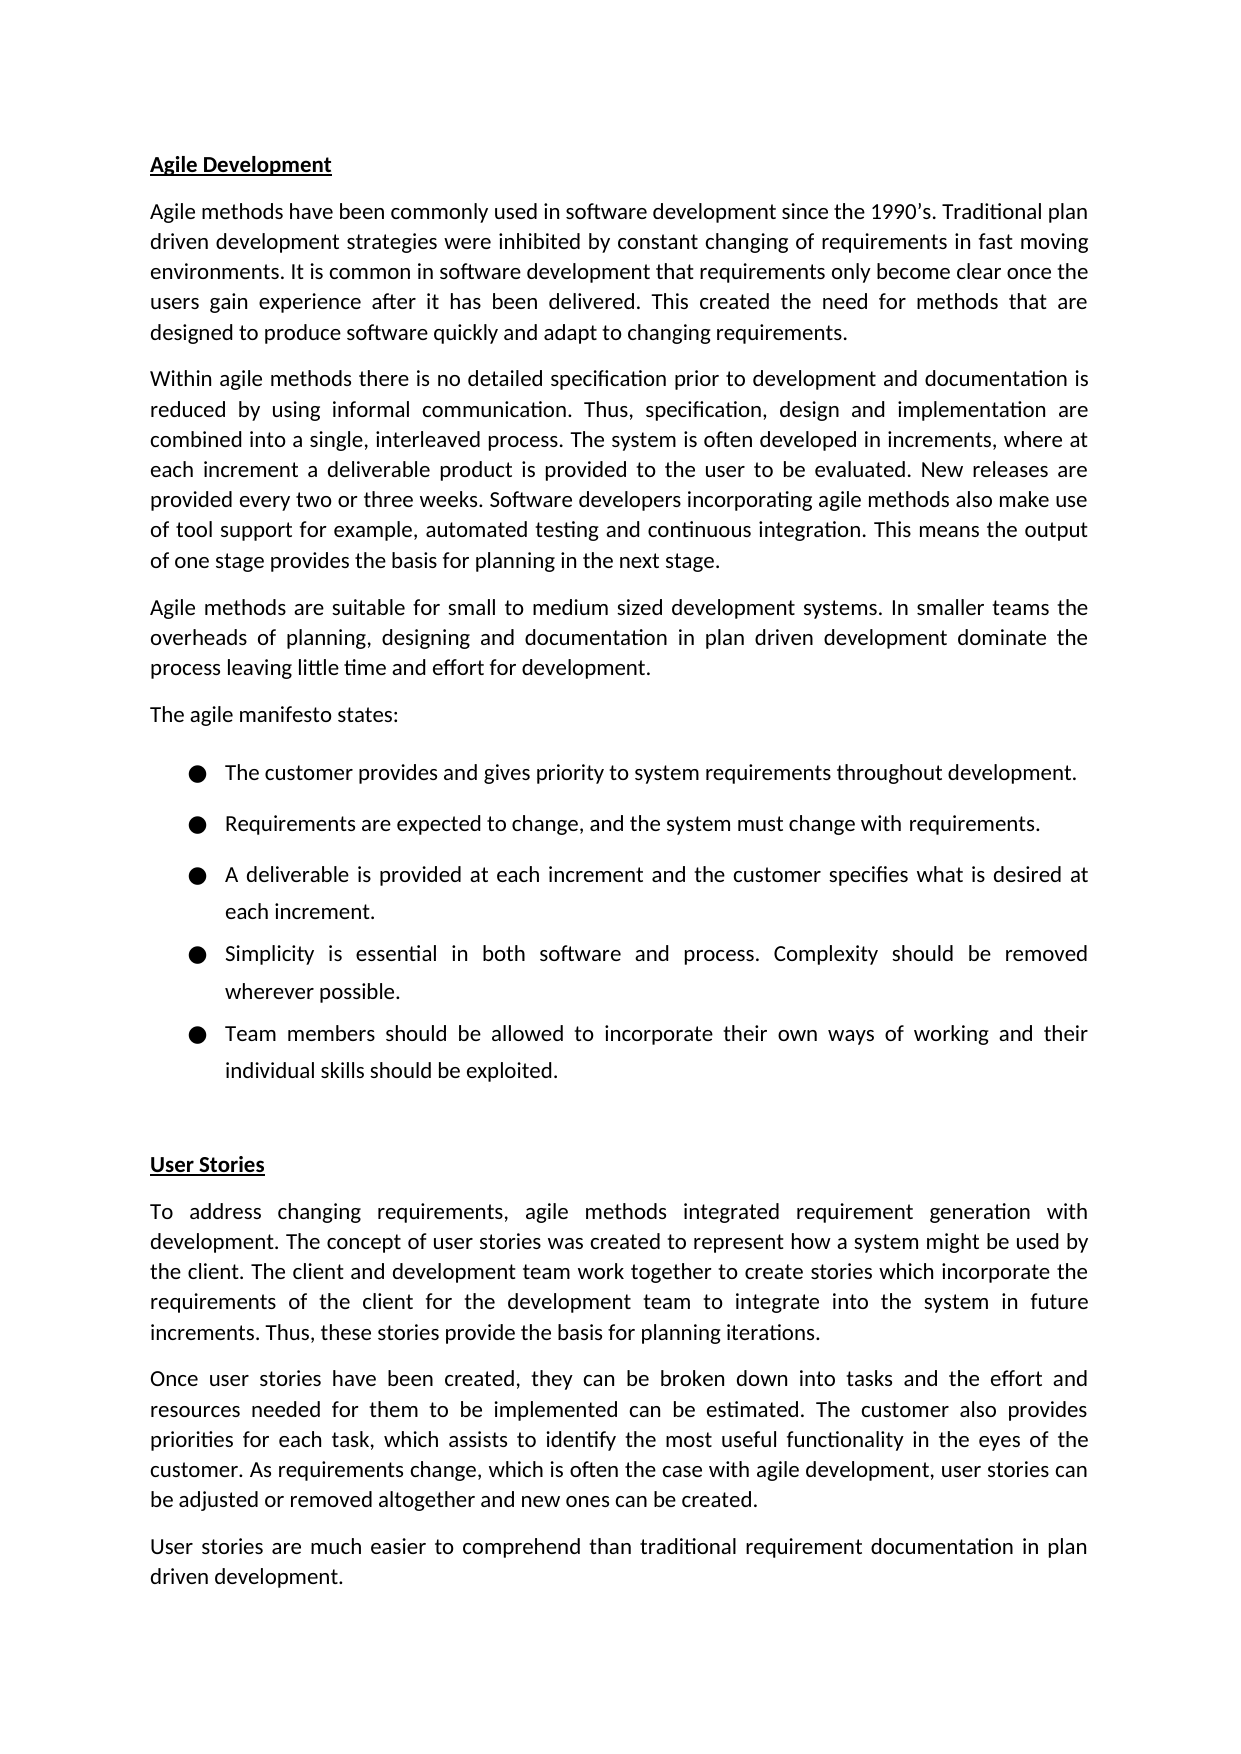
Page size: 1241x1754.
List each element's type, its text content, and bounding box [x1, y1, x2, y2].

list The customer provides and gives priority to system requirements throughout development. [187, 747, 1090, 794]
text The agile manifesto states: [150, 700, 1090, 728]
text User stories are much easier to comprehend than traditional requirement documentation in plan driven development. [150, 1532, 1090, 1591]
text User Stories [150, 1150, 1090, 1178]
list Requirements are expected to change, and the system must change with requirements. [187, 798, 1090, 844]
text Once user stories have been created, they can be broken down into tasks and the effort and resources needed for them to be implemented can be estimated. The customer also provides priorities for each task, which assists to identify the most useful functionality in the eyes of the customer. As requirements change, which is often the case with agile development, user stories can be adjusted or removed altogether and new ones can be created. [150, 1364, 1090, 1513]
list Team members should be allowed to incorporate their own ways of working and their individual skills should be exploited. [187, 1007, 1090, 1084]
text Agile Development [150, 150, 1090, 178]
text Agile methods are suitable for small to medium sized development systems. In smaller teams the overheads of planning, designing and documentation in plan driven development dominate the process leaving little time and effort for development. [150, 593, 1090, 681]
text To address changing requirements, agile methods integrated requirement generation with development. The concept of user stories was created to represent how a system might be used by the client. The client and development team work together to create stories which incorporate the requirements of the client for the development team to integrate into the system in future increments. Thus, these stories provide the basis for planning iterations. [150, 1197, 1090, 1346]
text Agile methods have been commonly used in software development since the 1990’s. Traditional plan driven development strategies were inhibited by constant changing of requirements in fast moving environments. It is common in software development that requirements only become clear once the users gain experience after it has been delivered. This created the need for methods that are designed to produce software quickly and adapt to changing requirements. [150, 197, 1090, 346]
list Simplicity is essential in both software and process. Complexity should be removed wherever possible. [187, 928, 1090, 1005]
list A deliverable is provided at each increment and the customer specifies what is desired at each increment. [187, 848, 1090, 926]
text Within agile methods there is no detailed specification prior to development and documentation is reduced by using informal communication. Thus, specification, design and implementation are combined into a single, interleaved process. The system is often developed in increments, where at each increment a deliverable product is provided to the user to be evaluated. New releases are provided every two or three weeks. Software developers incorporating agile methods also make use of tool support for example, automated testing and continuous integration. This means the output of one stage provides the basis for planning in the next stage. [150, 364, 1090, 574]
